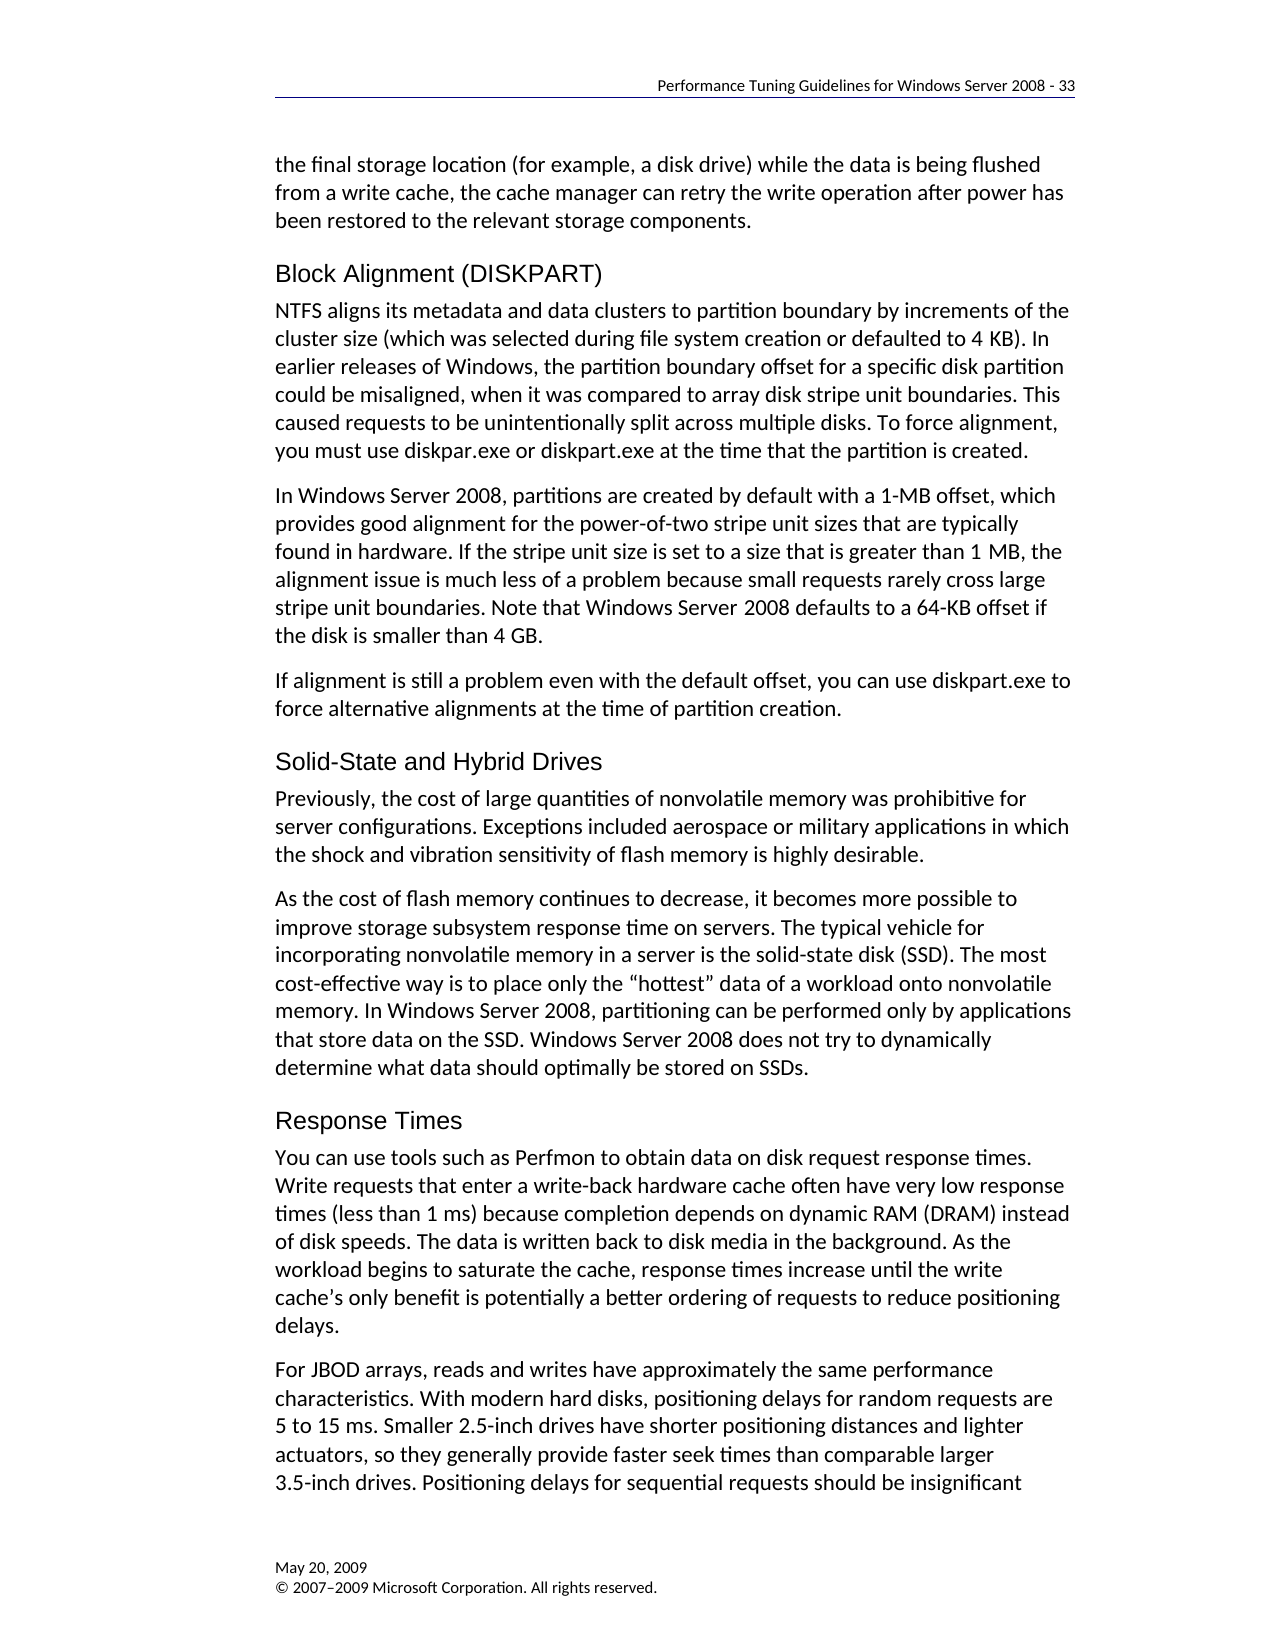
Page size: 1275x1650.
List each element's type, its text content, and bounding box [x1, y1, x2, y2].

subtitle Solid-State and Hybrid Drives [275, 747, 1075, 776]
subtitle Response Times [275, 1106, 1075, 1134]
subtitle Block Alignment (DISKPART) [275, 259, 1075, 288]
text Previously, the cost of large quantities of nonvolatile memory was prohibitive for server configurations. Exceptions included aerospace or military applications in which the shock and vibration sensitivity of flash memory is highly desirable. [275, 784, 1075, 868]
text In Windows Server 2008, partitions are created by default with a 1-MB offset, which provides good alignment for the power-of-two stripe unit sizes that are typically found in hardware. If the stripe unit size is set to a size that is greater than 1 MB, the alignment issue is much less of a problem because small requests rarely cross large stripe unit boundaries. Note that Windows Server 2008 defaults to a 64-KB offset if the disk is smaller than 4 GB. [275, 481, 1075, 649]
text As the cost of flash memory continues to decrease, it becomes more possible to improve storage subsystem response time on servers. The typical vehicle for incorporating nonvolatile memory in a server is the solid-state disk (SSD). The most cost-effective way is to place only the “hottest” data of a workload onto nonvolatile memory. In Windows Server 2008, partitioning can be performed only by applications that store data on the SSD. Windows Server 2008 does not try to dynamically determine what data should optimally be stored on SSDs. [275, 884, 1075, 1081]
text NTFS aligns its metadata and data clusters to partition boundary by increments of the cluster size (which was selected during file system creation or defaulted to 4 KB). In earlier releases of Windows, the partition boundary offset for a specific disk partition could be misaligned, when it was compared to array disk stripe unit boundaries. This caused requests to be unintentionally split across multiple disks. To force alignment, you must use diskpar.exe or diskpart.exe at the time that the partition is created. [275, 296, 1075, 464]
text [275, 1356, 1075, 1496]
text If alignment is still a problem even with the default offset, you can use diskpart.exe to force alternative alignments at the time of partition creation. [275, 666, 1075, 722]
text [275, 150, 1075, 234]
text You can use tools such as Perfmon to obtain data on disk request response times. Write requests that enter a write-back hardware cache often have very low response times (less than 1 ms) because completion depends on dynamic RAM (DRAM) instead of disk speeds. The data is written back to disk media in the background. As the workload begins to saturate the cache, response times increase until the write cache’s only benefit is potentially a better ordering of requests to reduce positioning delays. [275, 1143, 1075, 1339]
